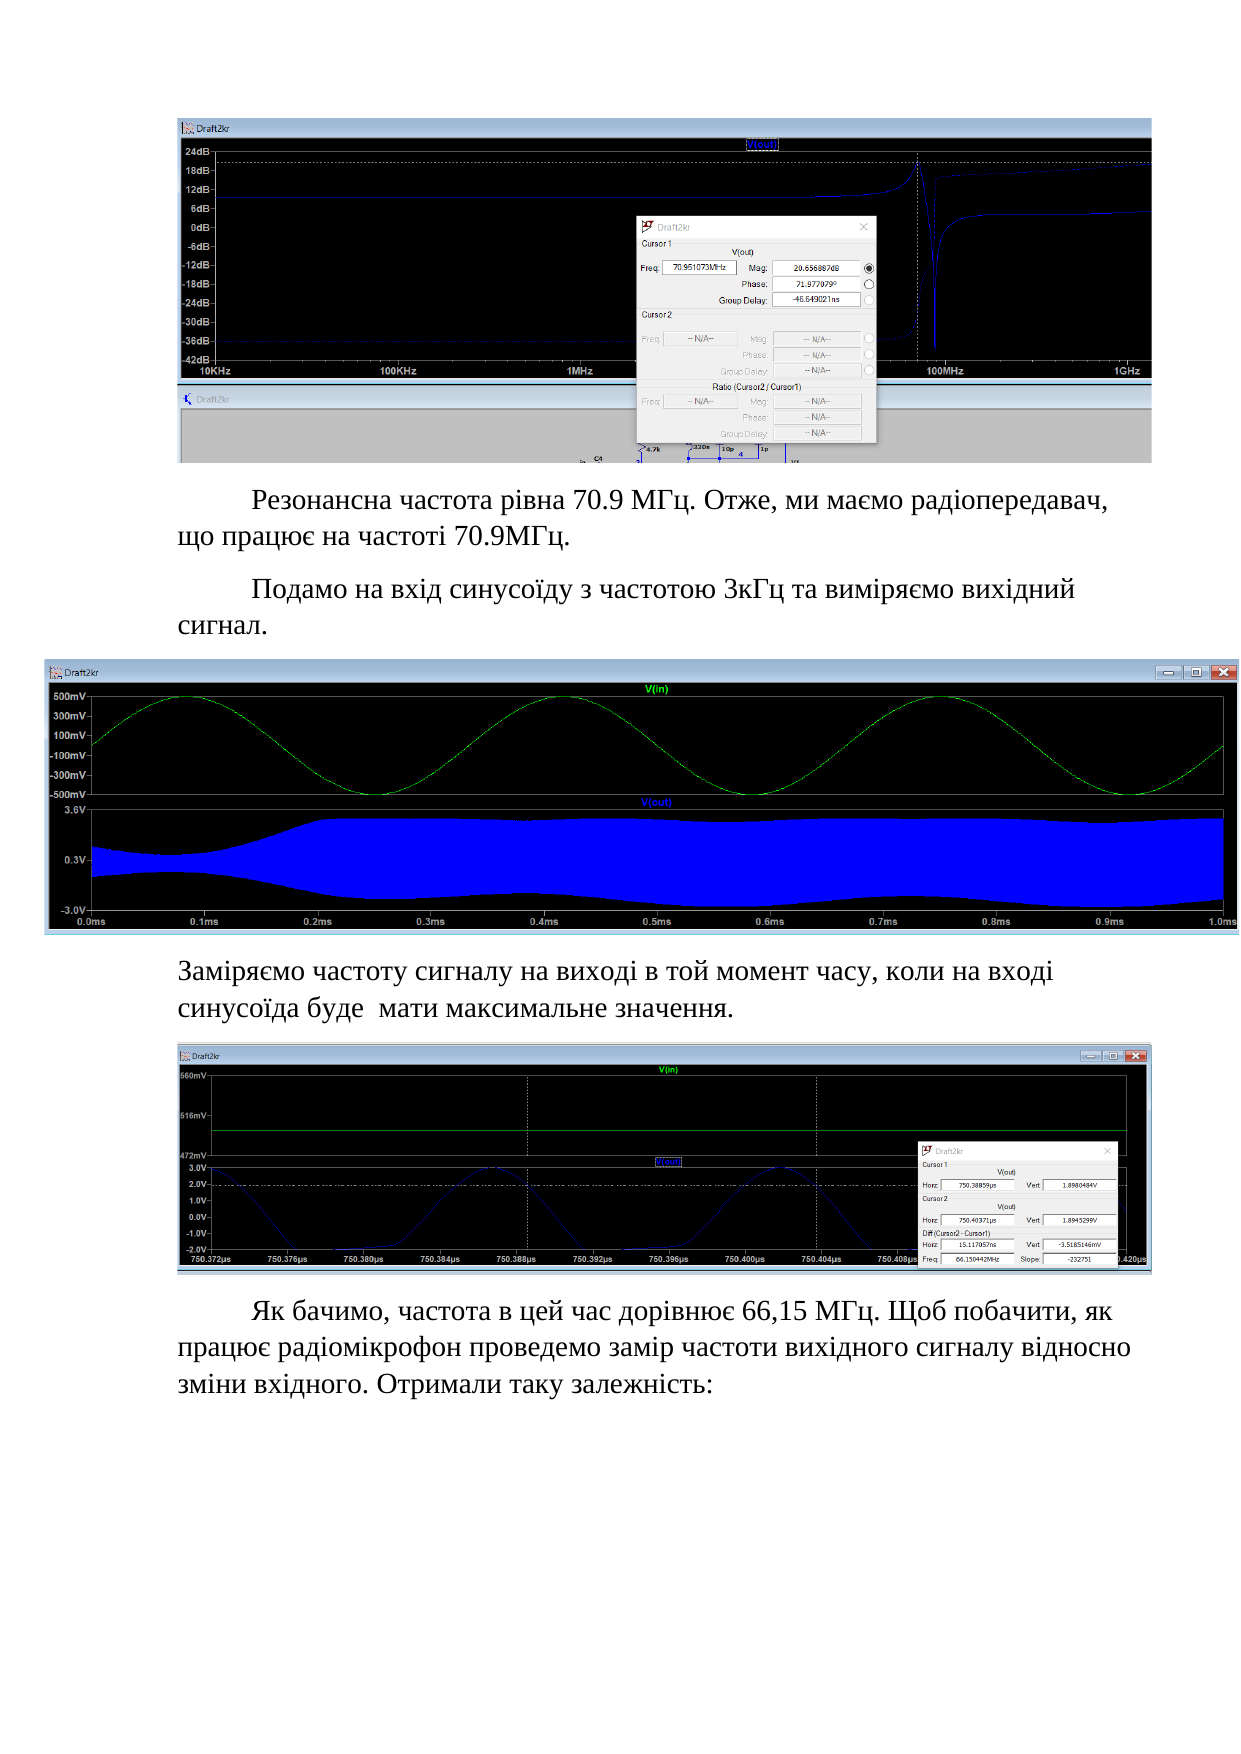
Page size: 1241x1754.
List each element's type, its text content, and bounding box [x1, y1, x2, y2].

picture [177, 1042, 1152, 1275]
text Подамо на вхід синусоїду з частотою 3кГц та виміряємо вихідний сигнал. [177, 571, 1152, 640]
picture [177, 118, 1152, 463]
picture [44, 659, 1240, 935]
text Як бачимо, частота в цей час дорівнює 66,15 МГц. Щоб побачити, як працює радіомікрофон проведемо замір частоти вихідного сигналу відносно зміни вхідного. Отримали таку залежність: [177, 1293, 1152, 1399]
text Заміряємо частоту сигналу на виході в той момент часу, коли на вході синусоїда буде мати максимальне значення. [177, 953, 1152, 1023]
text Резонансна частота рівна 70.9 МГц. Отже, ми маємо радіопередавач, що працює на частоті 70.9МГц. [177, 482, 1152, 551]
